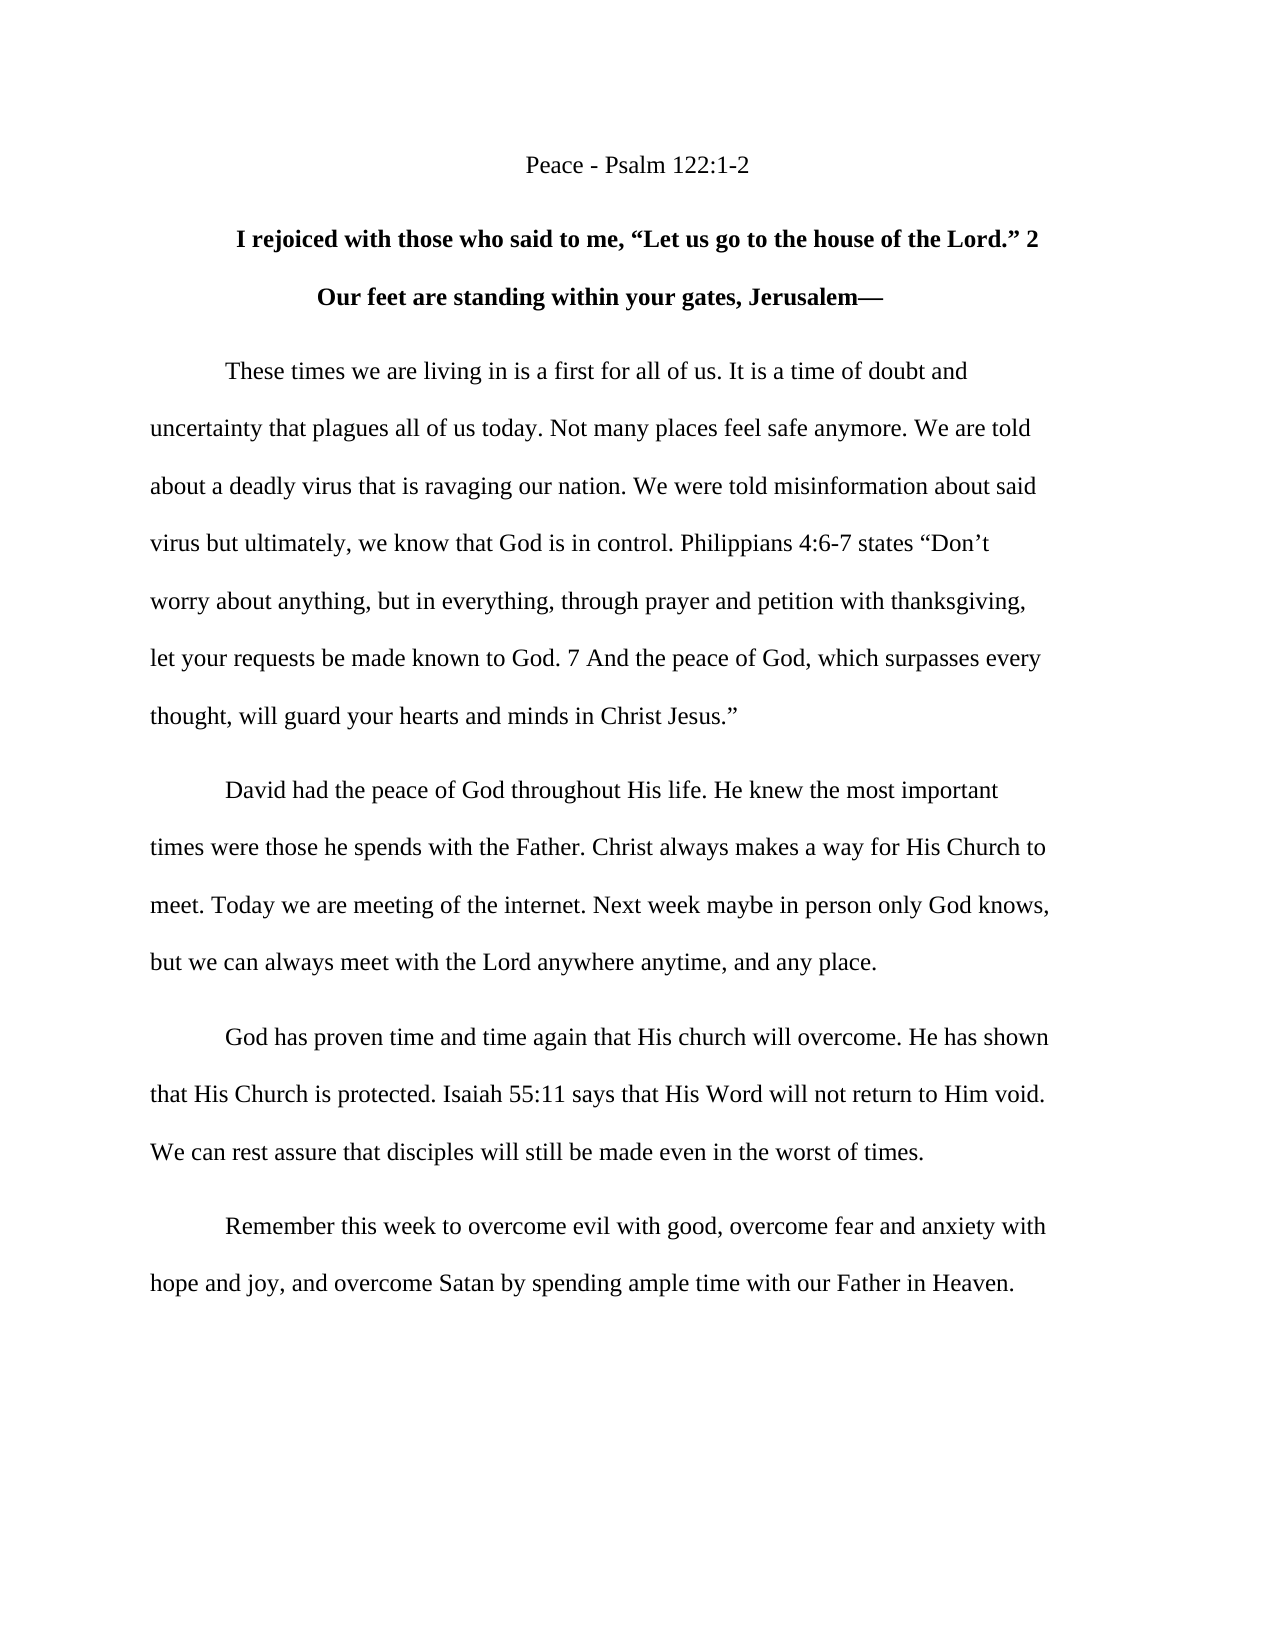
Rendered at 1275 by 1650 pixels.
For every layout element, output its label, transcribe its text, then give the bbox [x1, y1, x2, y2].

text Remember this week to overcome evil with good, overcome fear and anxiety with hope and joy, and overcome Satan by spending ample time with our Father in Heaven. [150, 1211, 1050, 1297]
text I rejoiced with those who said to me, “Let us go to the house of the Lord.” 2 Our feet are standing within your gates, Jerusalem— [150, 224, 1050, 310]
text Peace - Psalm 122:1-2 [150, 150, 1050, 179]
text God has proven time and time again that His church will overcome. He has shown that His Church is protected. Isaiah 55:11 says that His Word will not return to Him void. We can rest assure that disciples will still be made even in the worst of times. [150, 1022, 1050, 1165]
text David had the peace of God throughout His life. He knew the most important times were those he spends with the Father. Christ always makes a way for His Church to meet. Today we are meeting of the internet. Next week maybe in person only God knows, but we can always meet with the Lord anywhere anytime, and any place. [150, 775, 1050, 976]
text These times we are living in is a first for all of us. It is a time of doubt and uncertainty that plagues all of us today. Not many places feel safe anymore. We are told about a deadly virus that is ravaging our nation. We were told misinformation about said virus but ultimately, we know that God is in control. Philippians 4:6-7 states “Don’t worry about anything, but in everything, through prayer and petition with thanksgiving, let your requests be made known to God. 7 And the peace of God, which surpasses every thought, will guard your hearts and minds in Christ Jesus.” [150, 356, 1050, 729]
